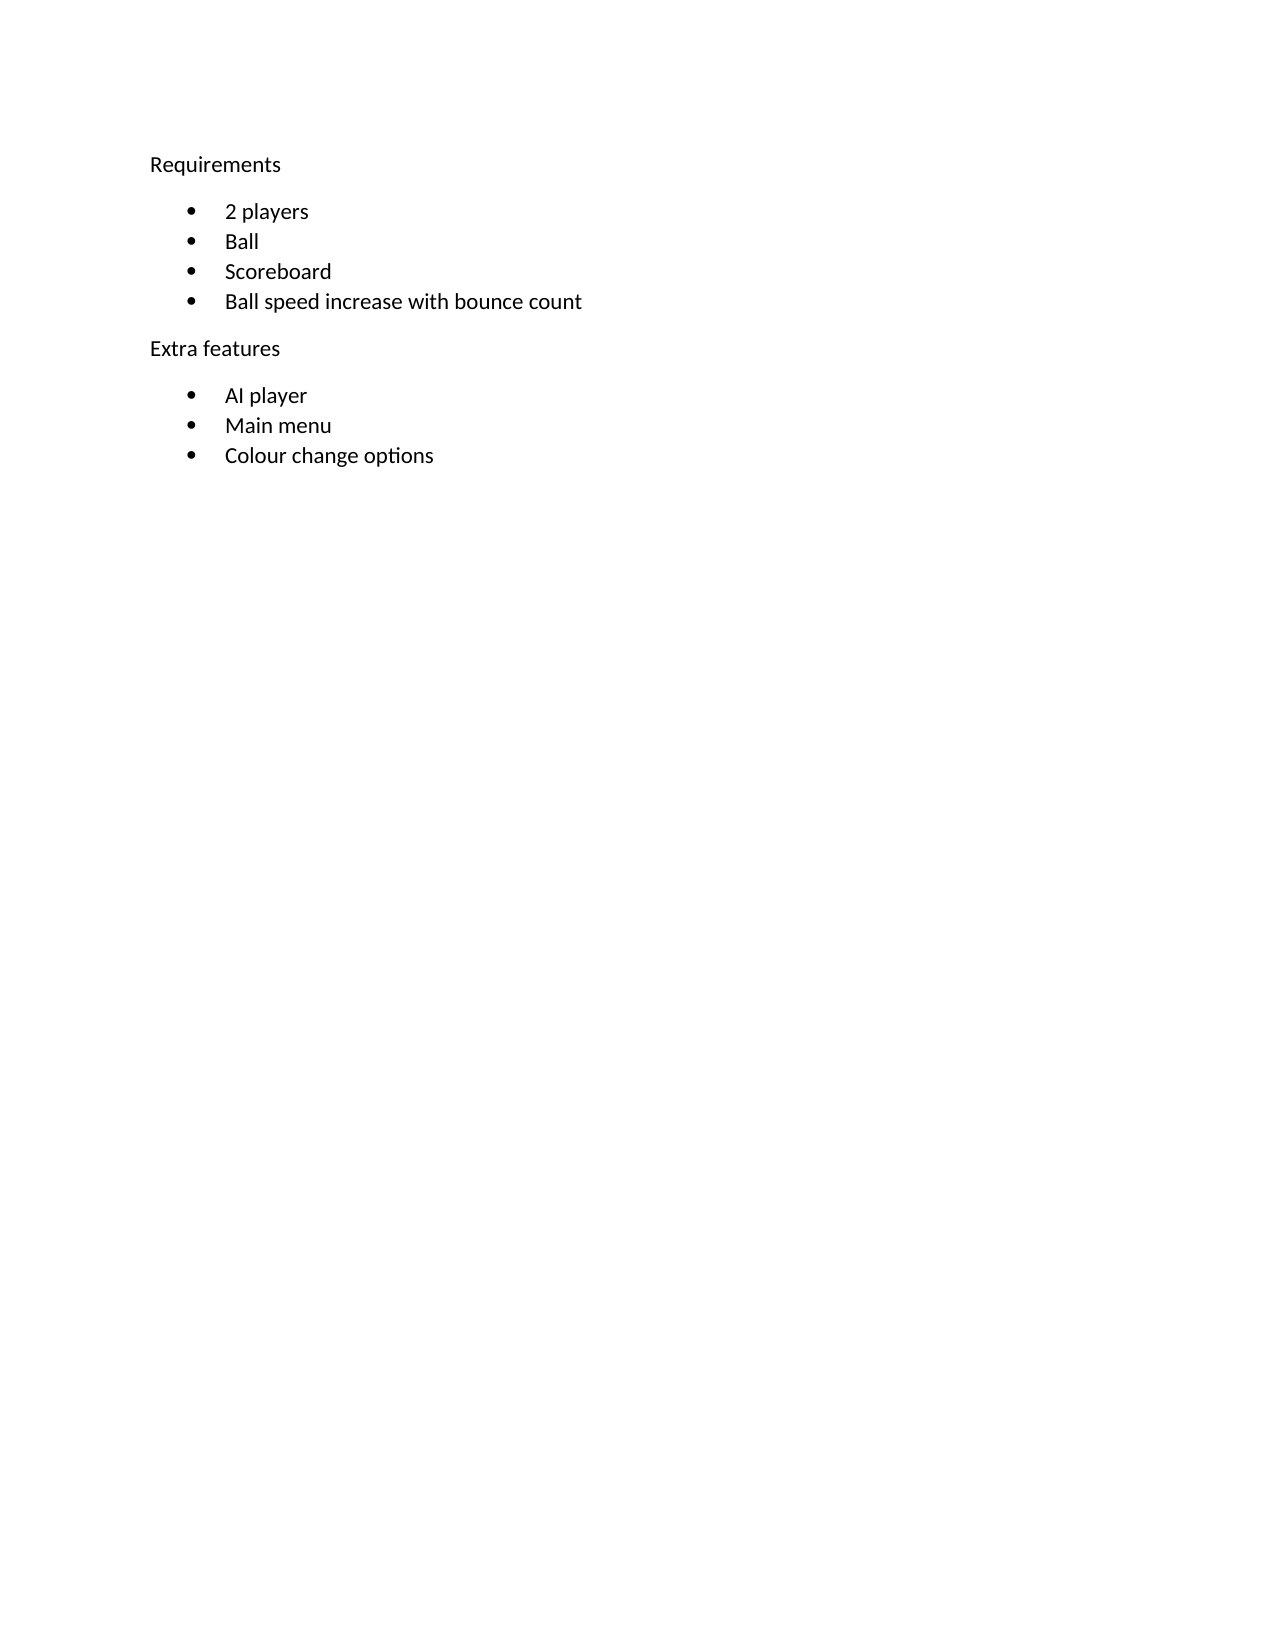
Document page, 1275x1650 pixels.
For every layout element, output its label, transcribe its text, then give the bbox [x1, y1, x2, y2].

list 2 players [187, 197, 1125, 225]
list AI player [187, 381, 1125, 409]
text Extra features [150, 334, 1125, 362]
list Ball [187, 227, 1125, 255]
list Colour change options [187, 442, 1125, 470]
text Requirements [150, 150, 1125, 178]
list Main menu [187, 411, 1125, 439]
list Ball speed increase with bounce count [187, 287, 1125, 316]
list Scoreboard [187, 257, 1125, 285]
